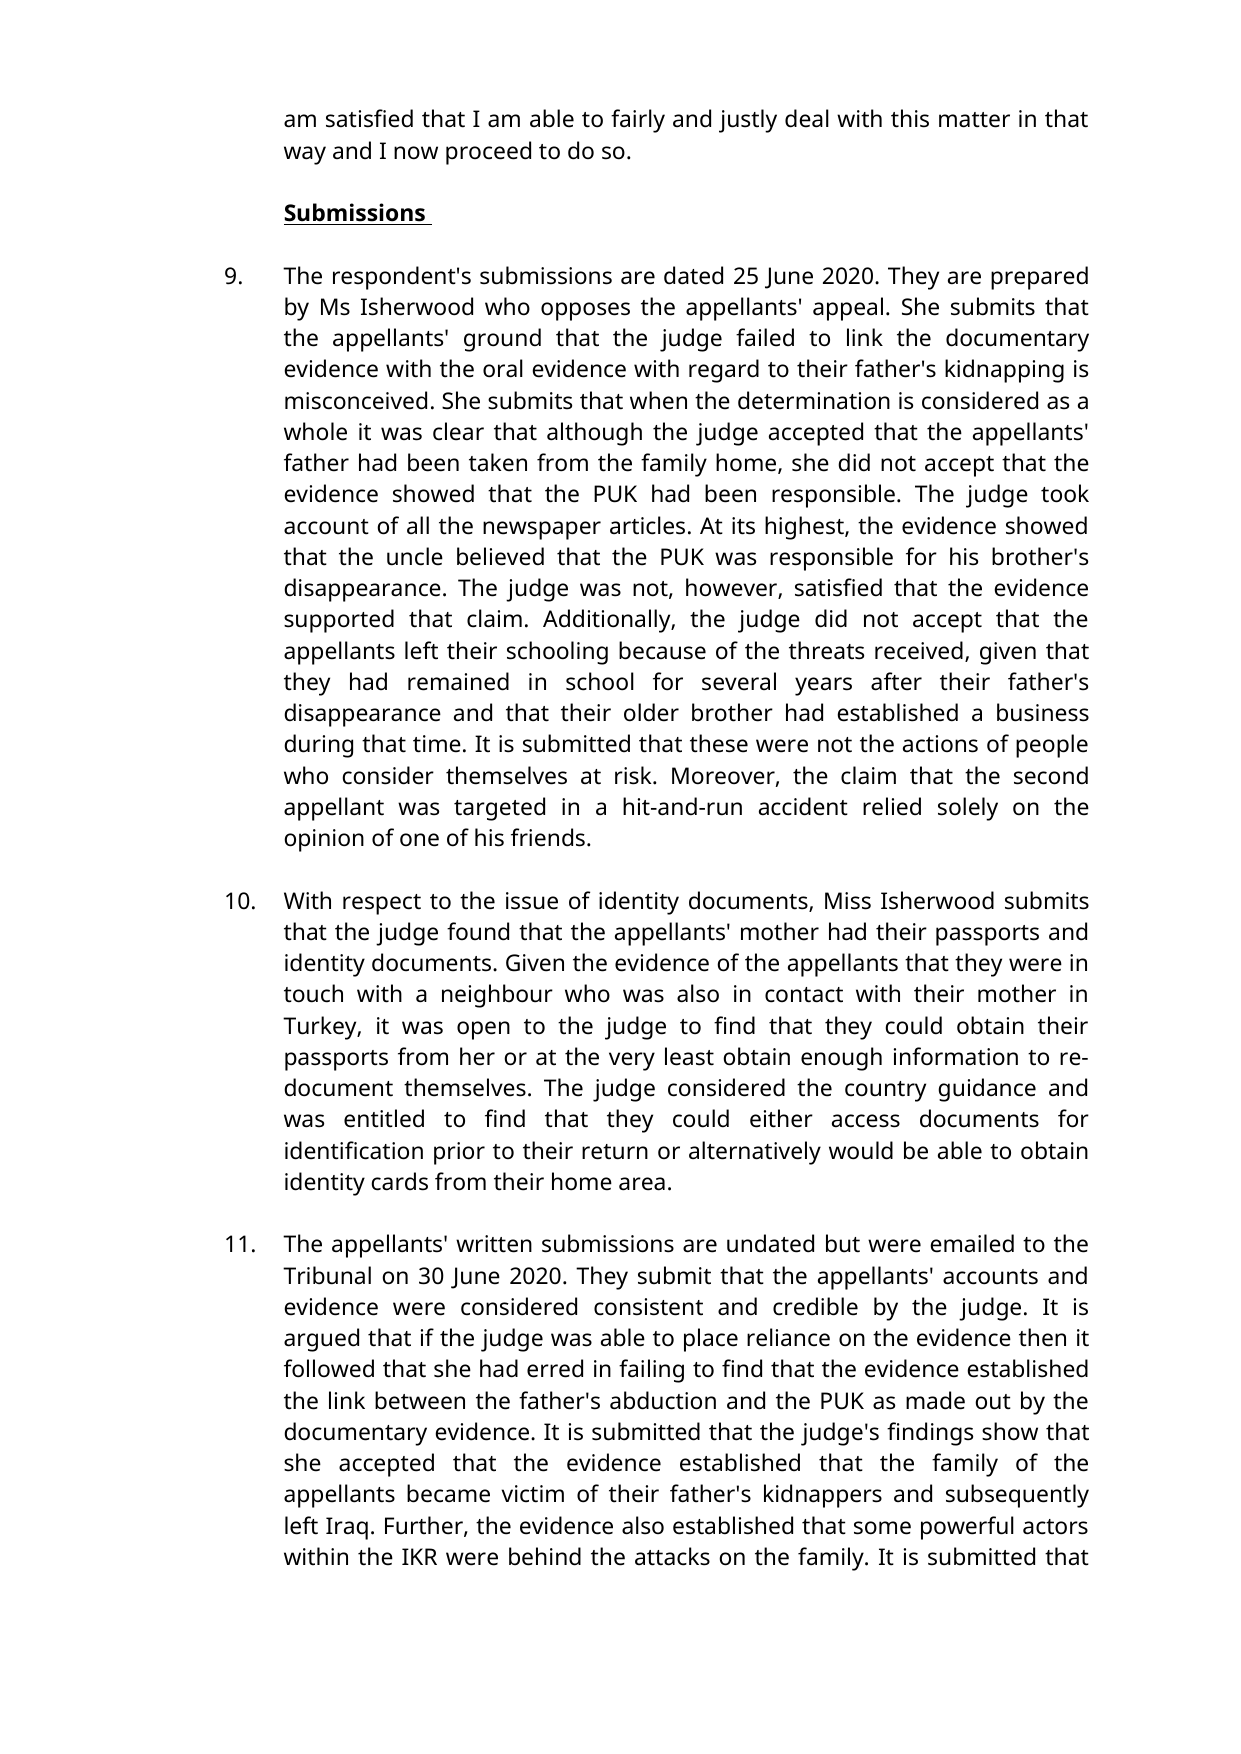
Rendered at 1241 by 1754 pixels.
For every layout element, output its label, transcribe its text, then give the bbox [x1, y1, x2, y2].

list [224, 1228, 1090, 1572]
list With respect to the issue of identity documents, Miss Isherwood submits that the judge found that the appellants' mother had their passports and identity documents. Given the evidence of the appellants that they were in touch with a neighbour who was also in contact with their mother in Turkey, it was open to the judge to find that they could obtain their passports from her or at the very least obtain enough information to re- document themselves. The judge considered the country guidance and was entitled to find that they could either access documents for identification prior to their return or alternatively would be able to obtain identity cards from their home area. [224, 885, 1090, 1197]
text Submissions [224, 197, 1090, 228]
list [224, 103, 1090, 166]
list The respondent's submissions are dated 25 June 2020. They are prepared by Ms Isherwood who opposes the appellants' appeal. She submits that the appellants' ground that the judge failed to link the documentary evidence with the oral evidence with regard to their father's kidnapping is misconceived. She submits that when the determination is considered as a whole it was clear that although the judge accepted that the appellants' father had been taken from the family home, she did not accept that the evidence showed that the PUK had been responsible. The judge took account of all the newspaper articles. At its highest, the evidence showed that the uncle believed that the PUK was responsible for his brother's disappearance. The judge was not, however, satisfied that the evidence supported that claim. Additionally, the judge did not accept that the appellants left their schooling because of the threats received, given that they had remained in school for several years after their father's disappearance and that their older brother had established a business during that time. It is submitted that these were not the actions of people who consider themselves at risk. Moreover, the claim that the second appellant was targeted in a hit-and-run accident relied solely on the opinion of one of his friends. [224, 260, 1090, 853]
